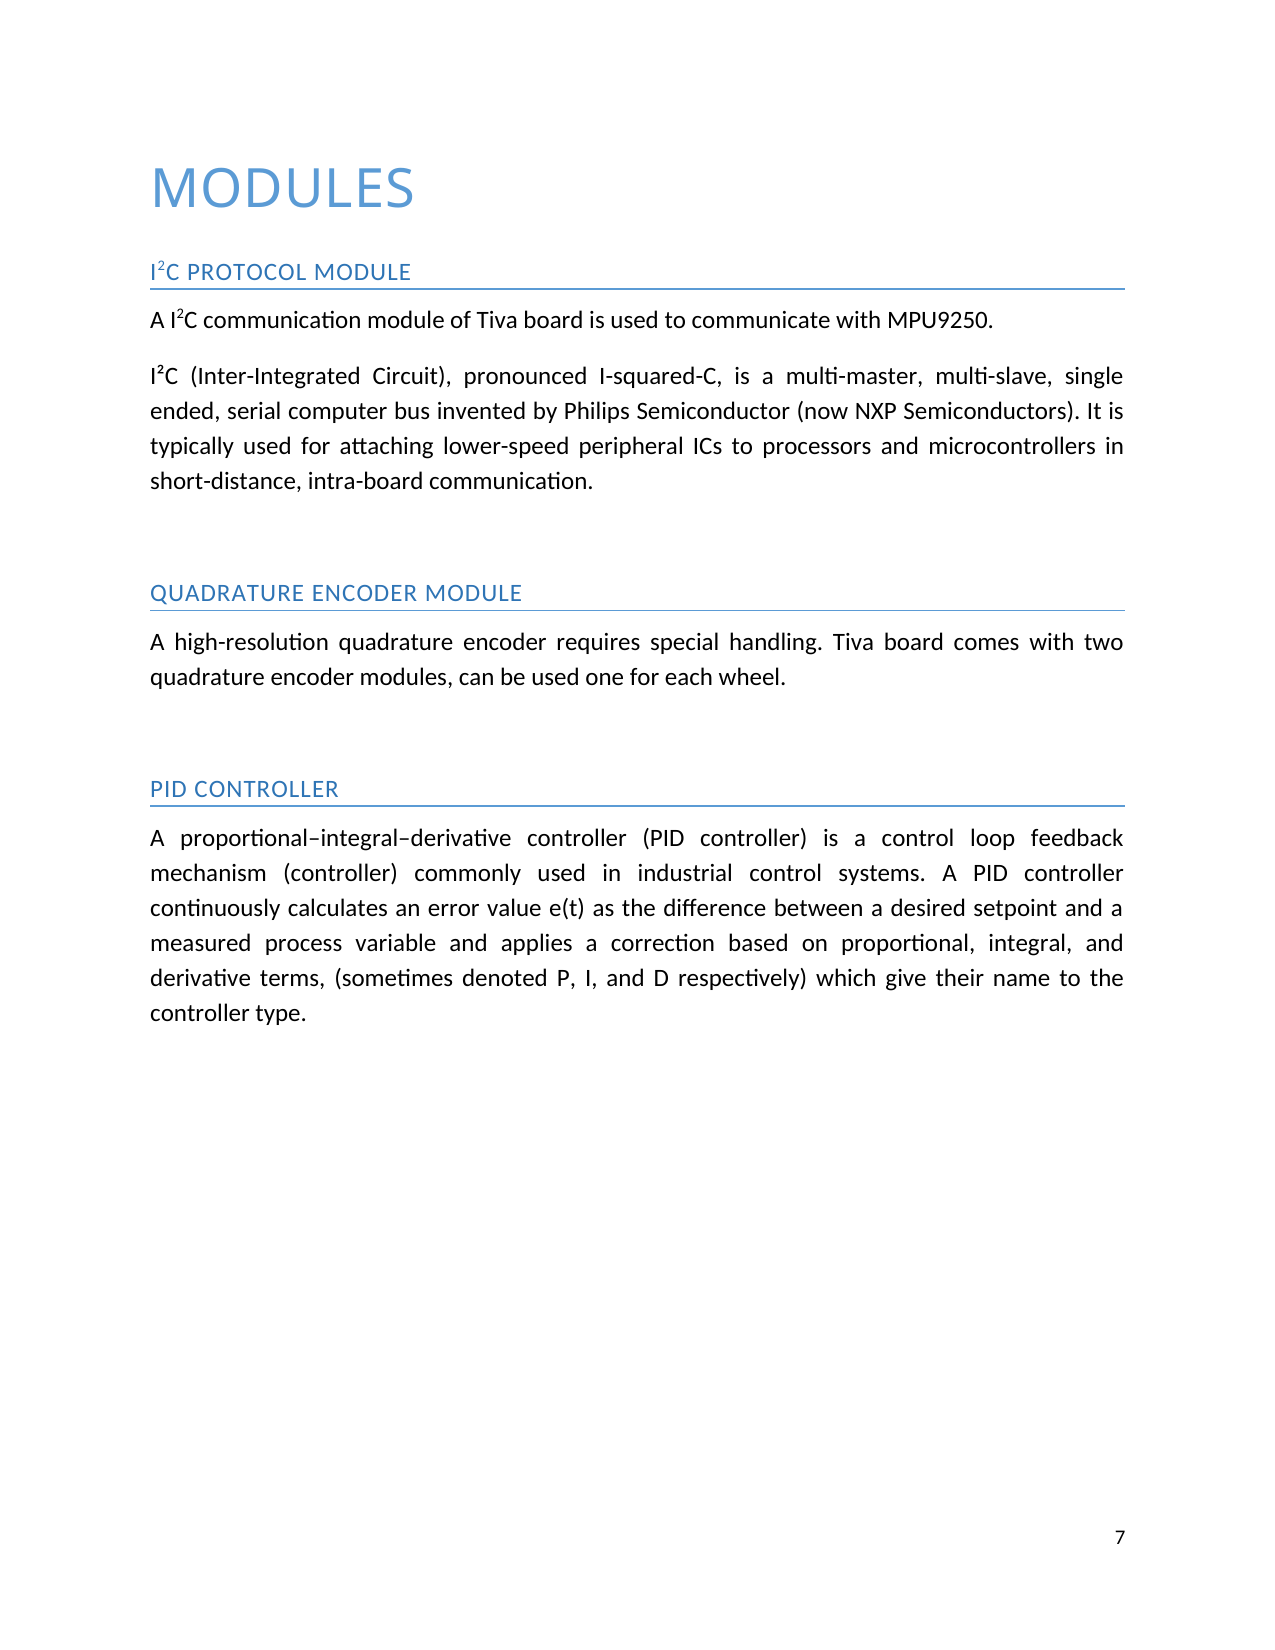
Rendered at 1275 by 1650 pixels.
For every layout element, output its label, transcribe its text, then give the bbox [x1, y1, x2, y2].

subtitle PID controller [150, 773, 1125, 805]
subtitle I2C protocol module [150, 256, 1125, 288]
title Modules [150, 150, 1125, 224]
text A high-resolution quadrature encoder requires special handling. Tiva board comes with two quadrature encoder modules, can be used one for each wheel. [150, 626, 1125, 692]
text A I2C communication module of Tiva board is used to communicate with MPU9250. [150, 305, 1125, 335]
text I²C (Inter-Integrated Circuit), pronounced I-squared-C, is a multi-master, multi-slave, single ended, serial computer bus invented by Philips Semiconductor (now NXP Semiconductors). It is typically used for attaching lower-speed peripheral ICs to processors and microcontrollers in short-distance, intra-board communication. [150, 361, 1125, 496]
text A proportional–integral–derivative controller (PID controller) is a control loop feedback mechanism (controller) commonly used in industrial control systems. A PID controller continuously calculates an error value e(t) as the difference between a desired setpoint and a measured process variable and applies a correction based on proportional, integral, and derivative terms, (sometimes denoted P, I, and D respectively) which give their name to the controller type. [150, 822, 1125, 1027]
subtitle Quadrature encoder module [150, 577, 1125, 610]
